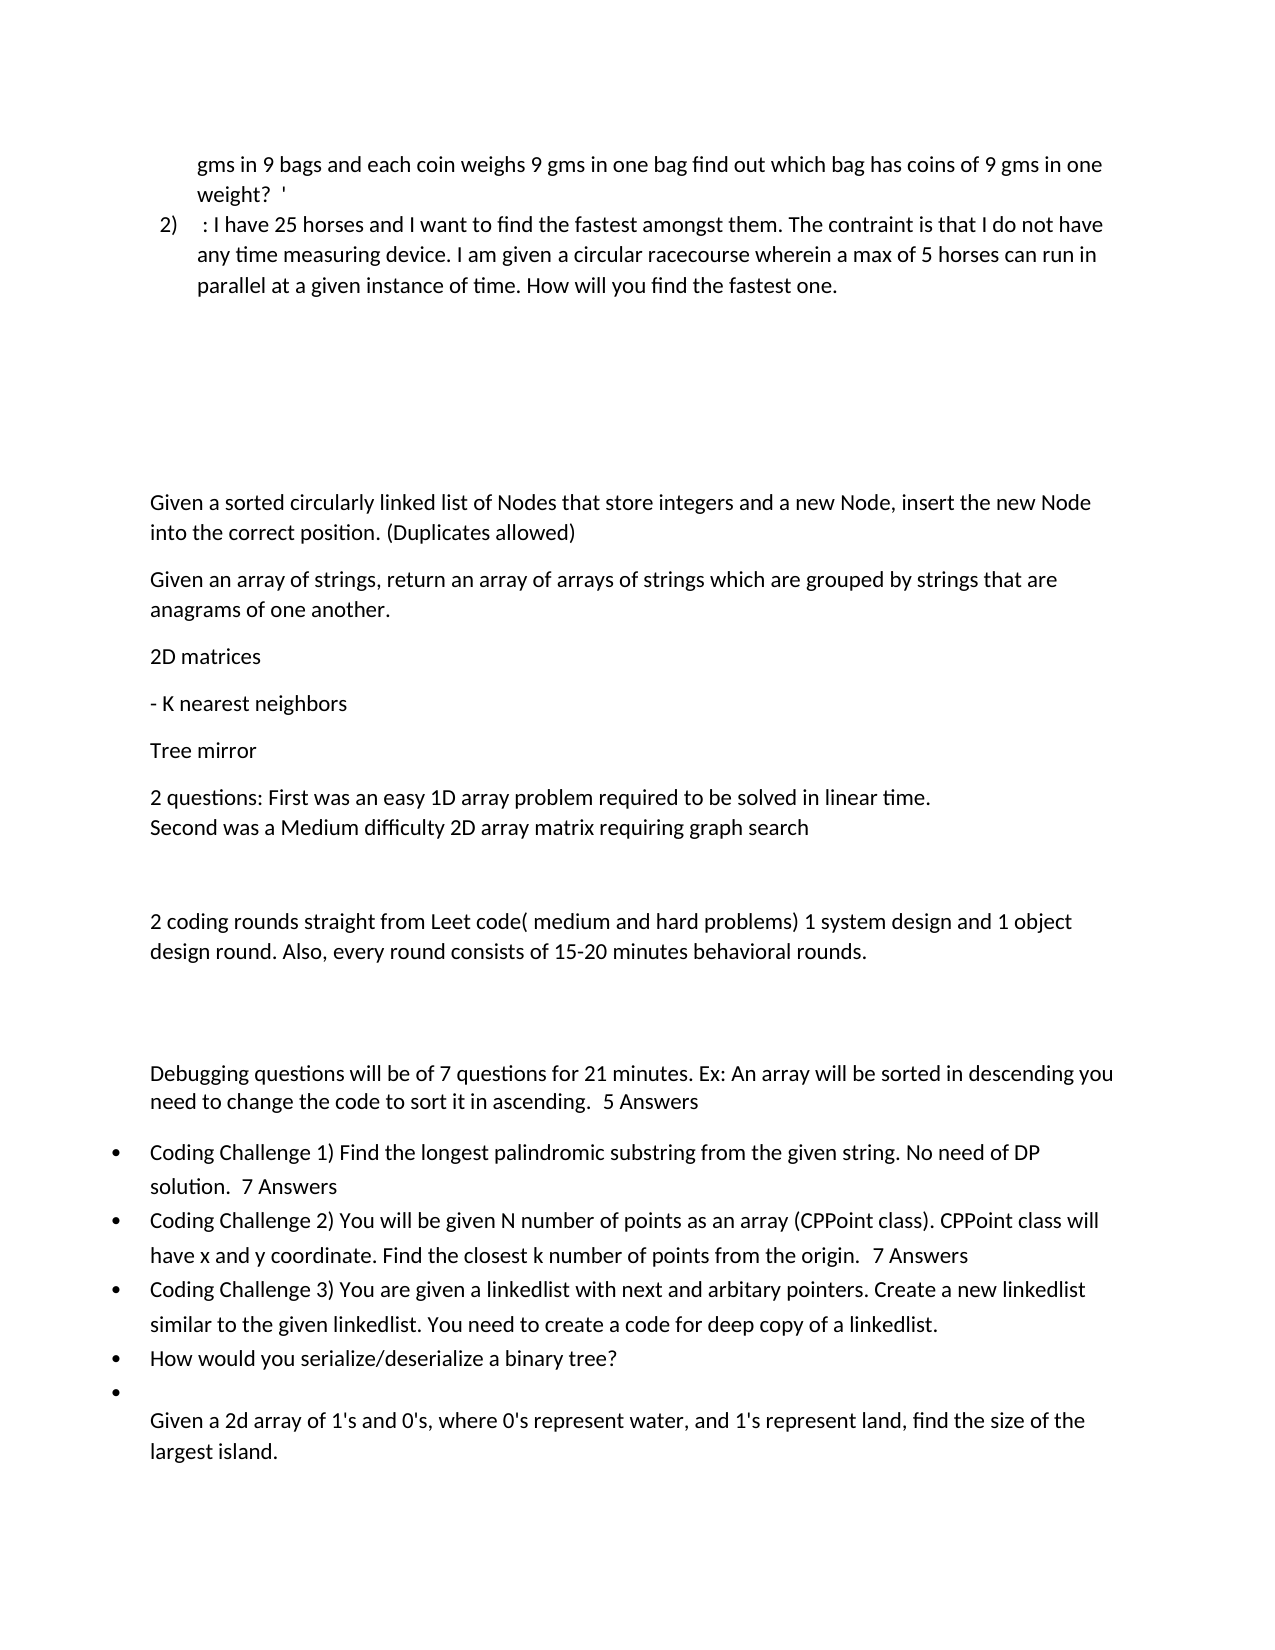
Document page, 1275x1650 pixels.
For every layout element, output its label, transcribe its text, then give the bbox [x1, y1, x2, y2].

list Coding Challenge 1) Find the longest palindromic substring from the given string. No need of DP solution. 7 Answers [112, 1132, 1125, 1200]
list : I have 25 horses and I want to find the fastest amongst them. The contraint is that I do not have any time measuring device. I am given a circular racecourse wherein a max of 5 horses can run in parallel at a given instance of time. How will you find the fastest one. [159, 210, 1125, 299]
list Coding Challenge 2) You will be given N number of points as an array (CPPoint class). CPPoint class will have x and y coordinate. Find the closest k number of points from the origin. 7 Answers [112, 1200, 1125, 1269]
text Given an array of strings, return an array of arrays of strings which are grouped by strings that are anagrams of one another. [150, 565, 1125, 623]
list Coding Challenge 3) You are given a linkedlist with next and arbitary pointers. Create a new linkedlist similar to the given linkedlist. You need to create a code for deep copy of a linkedlist. [112, 1269, 1125, 1338]
list How would you serialize/deserialize a binary tree? [112, 1338, 1125, 1372]
text Tree mirror [150, 736, 1125, 764]
text 2 coding rounds straight from Leet code( medium and hard problems) 1 system design and 1 object design round. Also, every round consists of 15-20 minutes behavioral rounds. [150, 907, 1125, 965]
text Debugging questions will be of 7 questions for 21 minutes. Ex: An array will be sorted in descending you need to change the code to sort it in ascending. 5 Answers [150, 1031, 1125, 1115]
text 2D matrices [150, 642, 1125, 670]
text Given a 2d array of 1's and 0's, where 0's represent water, and 1's represent land, find the size of the largest island. [150, 1407, 1125, 1465]
text Given a sorted circularly linked list of Nodes that store integers and a new Node, insert the new Node into the correct position. (Duplicates allowed) [150, 488, 1125, 546]
text 2 questions: First was an easy 1D array problem required to be solved in linear time. Second was a Medium difficulty 2D array matrix requiring graph search [150, 783, 1125, 841]
text - K nearest neighbors [150, 689, 1125, 717]
